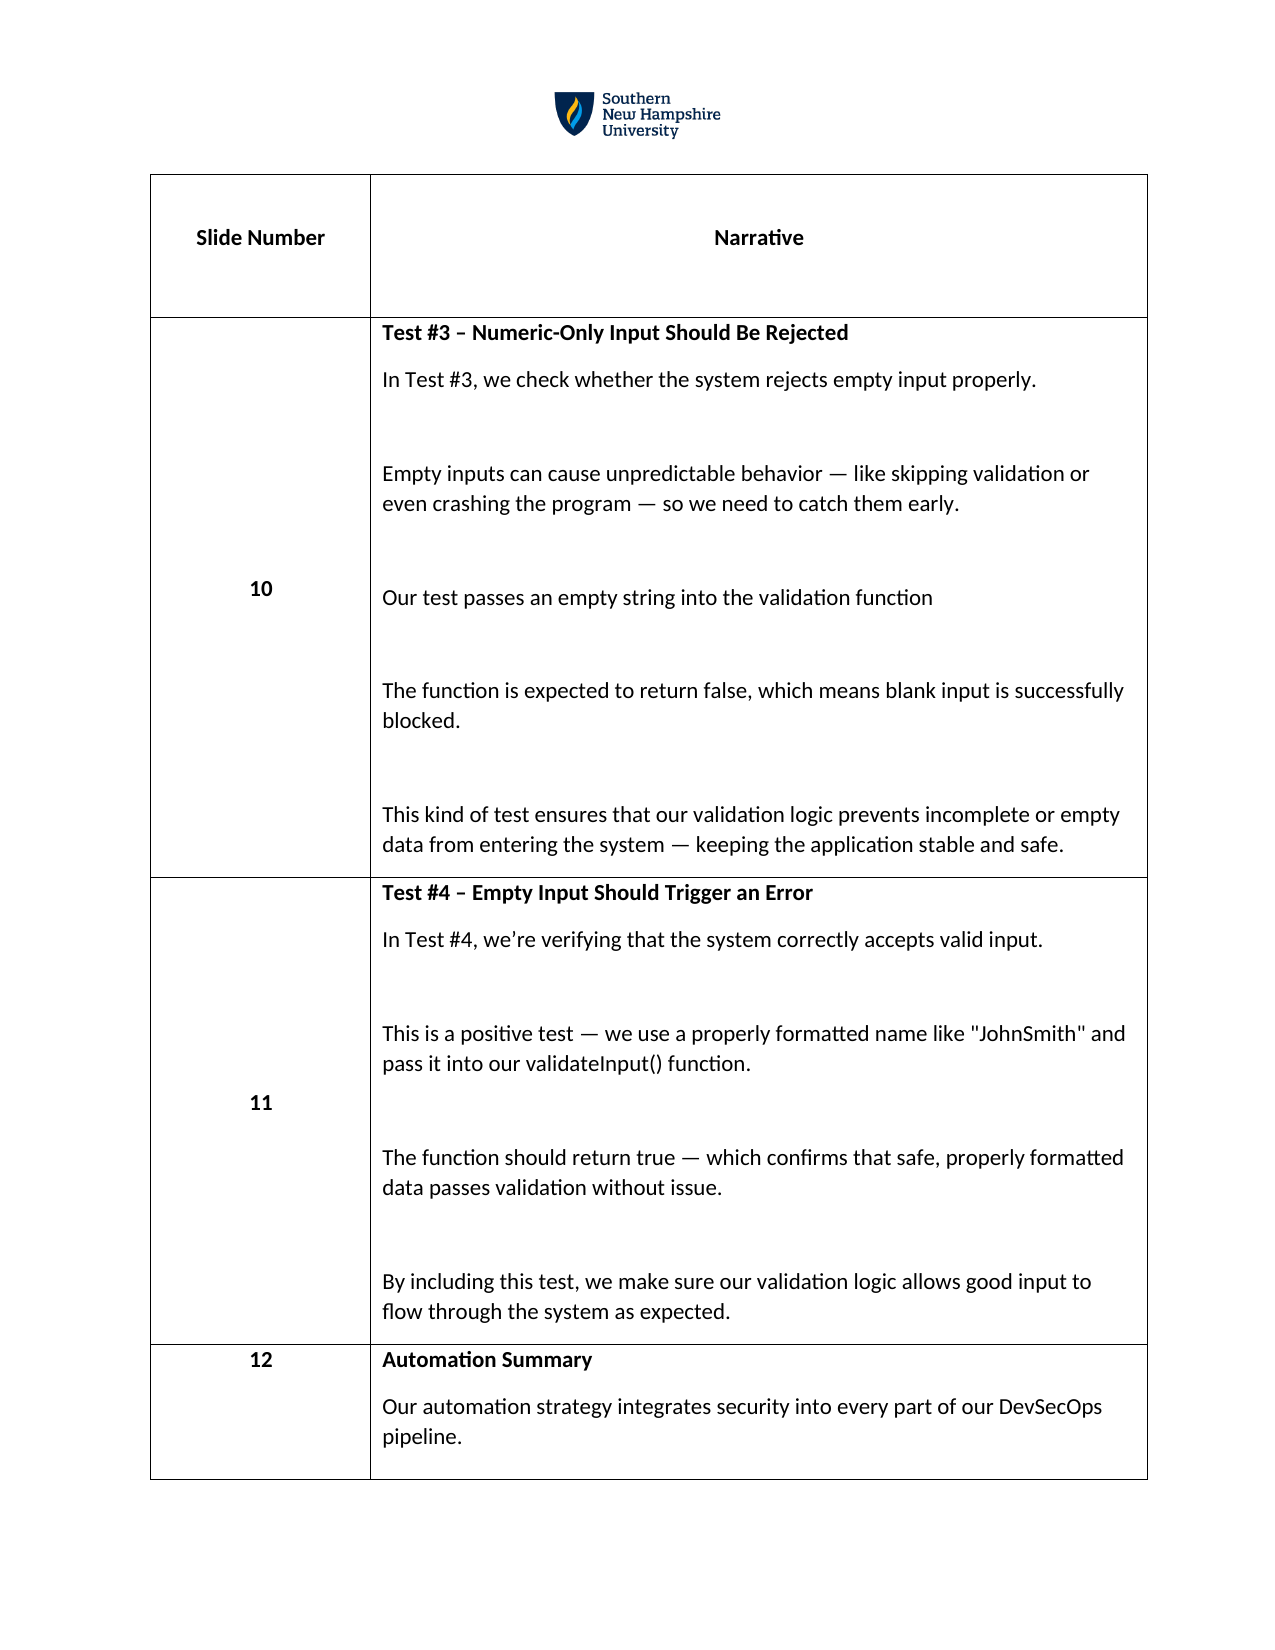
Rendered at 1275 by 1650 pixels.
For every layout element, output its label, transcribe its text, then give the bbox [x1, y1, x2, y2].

table_cell 11 [151, 878, 370, 1344]
table_cell 10 [151, 318, 370, 877]
table_cell Test #3 – Numeric-Only Input Should Be Rejected In Test #3, we check whether the system rejects empty input properly. Empty inputs can cause unpredictable behavior — like skipping validation or even crashing the program — so we need to catch them early. Our test passes an empty string into the validation function The function is expected to return false, which means blank input is successfully blocked. This kind of test ensures that our validation logic prevents incomplete or empty data from entering the system — keeping the application stable and safe. [371, 318, 1147, 877]
table_header Slide Number [151, 175, 370, 317]
table_cell 12 [151, 1345, 370, 1479]
table_cell Test #4 – Empty Input Should Trigger an Error In Test #4, we’re verifying that the system correctly accepts valid input. This is a positive test — we use a properly formatted name like "JohnSmith" and pass it into our validateInput() function. The function should return true — which confirms that safe, properly formatted data passes validation without issue. By including this test, we make sure our validation logic allows good input to flow through the system as expected. [371, 878, 1147, 1344]
table_header Narrative [371, 175, 1147, 317]
picture [546, 75, 729, 154]
